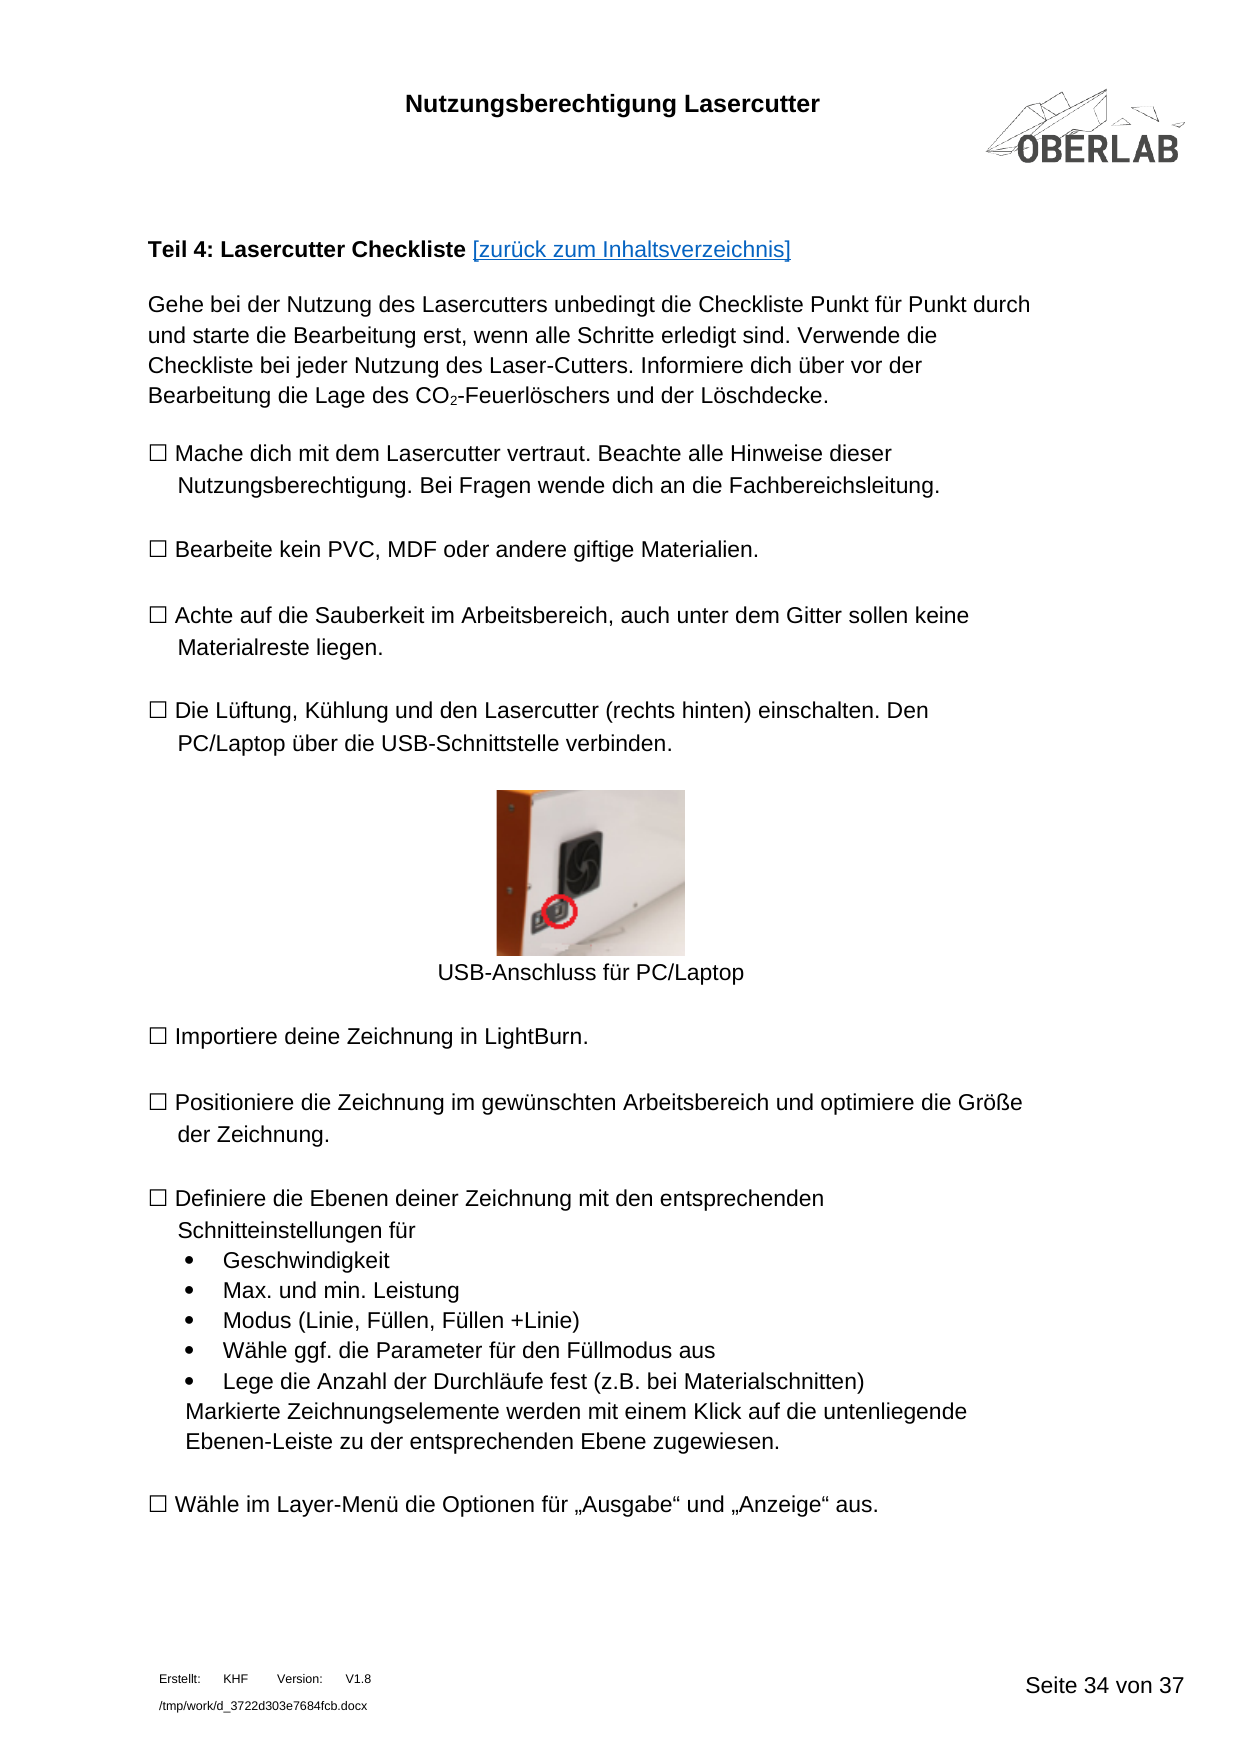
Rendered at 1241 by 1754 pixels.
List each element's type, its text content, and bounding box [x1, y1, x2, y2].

text USB-Anschluss für PC/Laptop [148, 959, 1034, 986]
text Wähle im Layer-Menü die Optionen für „Ausgabe“ und „Anzeige“ aus. [148, 1488, 1034, 1520]
list Lege die Anzahl der Durchläufe fest (z.B. bei Materialschnitten) [185, 1368, 1034, 1394]
list Max. und min. Leistung [185, 1277, 1034, 1303]
text Bearbeite kein PVC, MDF oder andere giftige Materialien. [148, 533, 1034, 564]
text Die Lüftung, Kühlung und den Lasercutter (rechts hinten) einschalten. Den PC/Laptop über die USB-Schnittstelle verbinden. [148, 694, 1034, 756]
text Achte auf die Sauberkeit im Arbeitsbereich, auch unter dem Gitter sollen keine Materialreste liegen. [148, 599, 1034, 660]
text Markierte Zeichnungselemente werden mit einem Klick auf die untenliegende Ebenen-Leiste zu der entsprechenden Ebene zugewiesen. [185, 1398, 1034, 1454]
picture [985, 88, 1185, 163]
text Gehe bei der Nutzung des Lasercutters unbedingt die Checkliste Punkt für Punkt durch und starte die Bearbeitung erst, wenn alle Schritte erledigt sind. Verwende die Checkliste bei jeder Nutzung des Laser-Cutters. Informiere dich über vor der Bearbeitung die Lage des CO2-Feuerlöschers und der Löschdecke. [148, 291, 1034, 408]
text Positioniere die Zeichnung im gewünschten Arbeitsbereich und optimiere die Größe der Zeichnung. [148, 1086, 1034, 1147]
picture [496, 790, 685, 956]
list Wähle ggf. die Parameter für den Füllmodus aus [185, 1337, 1034, 1364]
text Importiere deine Zeichnung in LightBurn. [148, 1020, 1034, 1051]
text Mache dich mit dem Lasercutter vertraut. Beachte alle Hinweise dieser Nutzungsberechtigung. Bei Fragen wende dich an die Fachbereichsleitung. [148, 437, 1034, 499]
text Definiere die Ebenen deiner Zeichnung mit den entsprechenden Schnitteinstellungen für [148, 1181, 1034, 1243]
list Modus (Linie, Füllen, Füllen +Linie) [185, 1307, 1034, 1333]
list Geschwindigkeit [185, 1247, 1034, 1273]
text Teil 4: Lasercutter Checkliste [zurück zum Inhaltsverzeichnis] [148, 236, 1034, 263]
